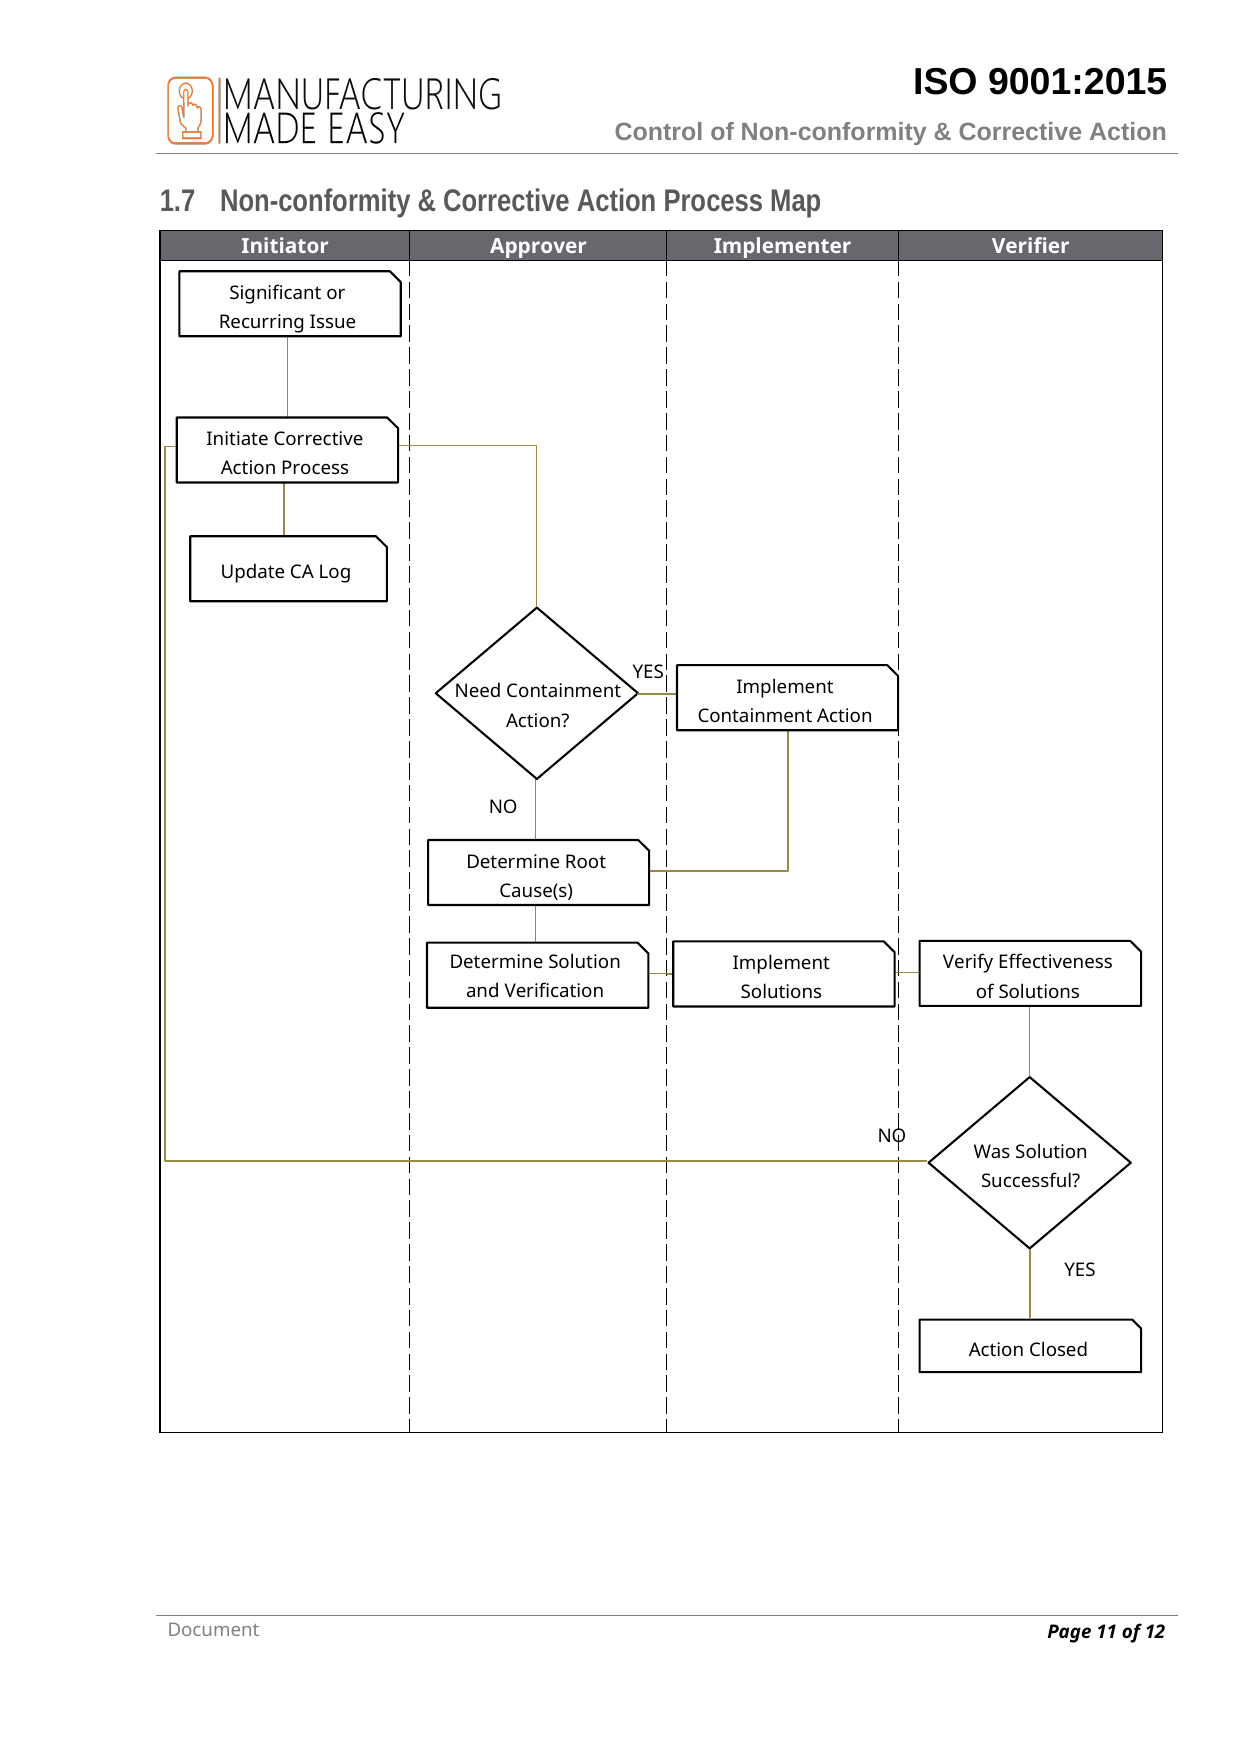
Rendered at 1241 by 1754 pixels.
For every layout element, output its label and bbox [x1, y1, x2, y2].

picture [167, 59, 522, 153]
